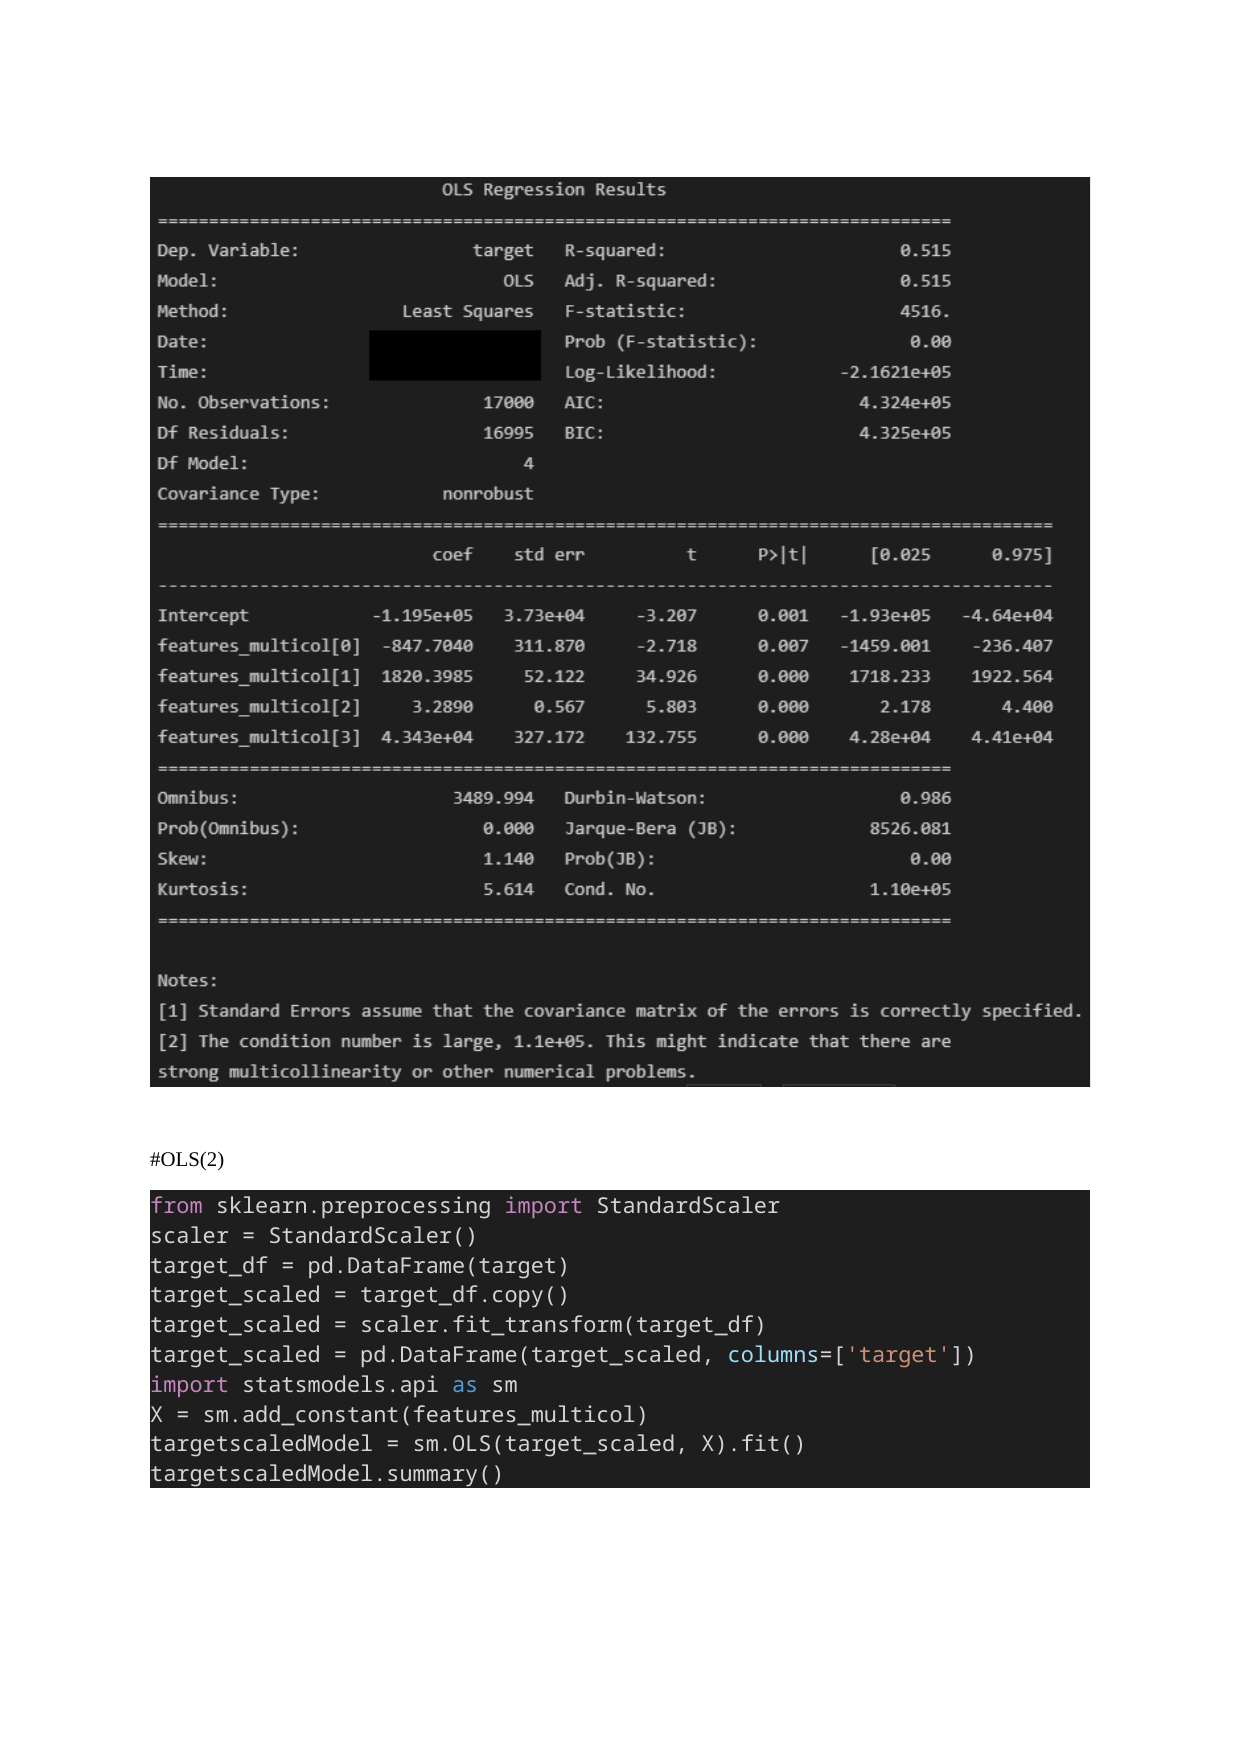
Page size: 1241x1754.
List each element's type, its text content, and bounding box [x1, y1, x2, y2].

text targetscaledModel.summary() [150, 1458, 1090, 1488]
text target_scaled = target_df.copy() [150, 1279, 1090, 1309]
text from sklearn.preprocessing import StandardScaler [150, 1190, 1090, 1220]
text target_scaled = pd.DataFrame(target_scaled, columns=['target']) [150, 1339, 1090, 1369]
text X = sm.add_constant(features_multicol) [150, 1398, 1090, 1428]
text scaler = StandardScaler() [150, 1220, 1090, 1249]
text #OLS(2) [150, 1147, 1090, 1171]
text target_scaled = scaler.fit_transform(target_df) [150, 1309, 1090, 1339]
text targetscaledModel = sm.OLS(target_scaled, X).fit() [150, 1428, 1090, 1458]
picture [150, 177, 1091, 1087]
text import statsmodels.api as sm [150, 1369, 1090, 1398]
text target_df = pd.DataFrame(target) [150, 1249, 1090, 1279]
